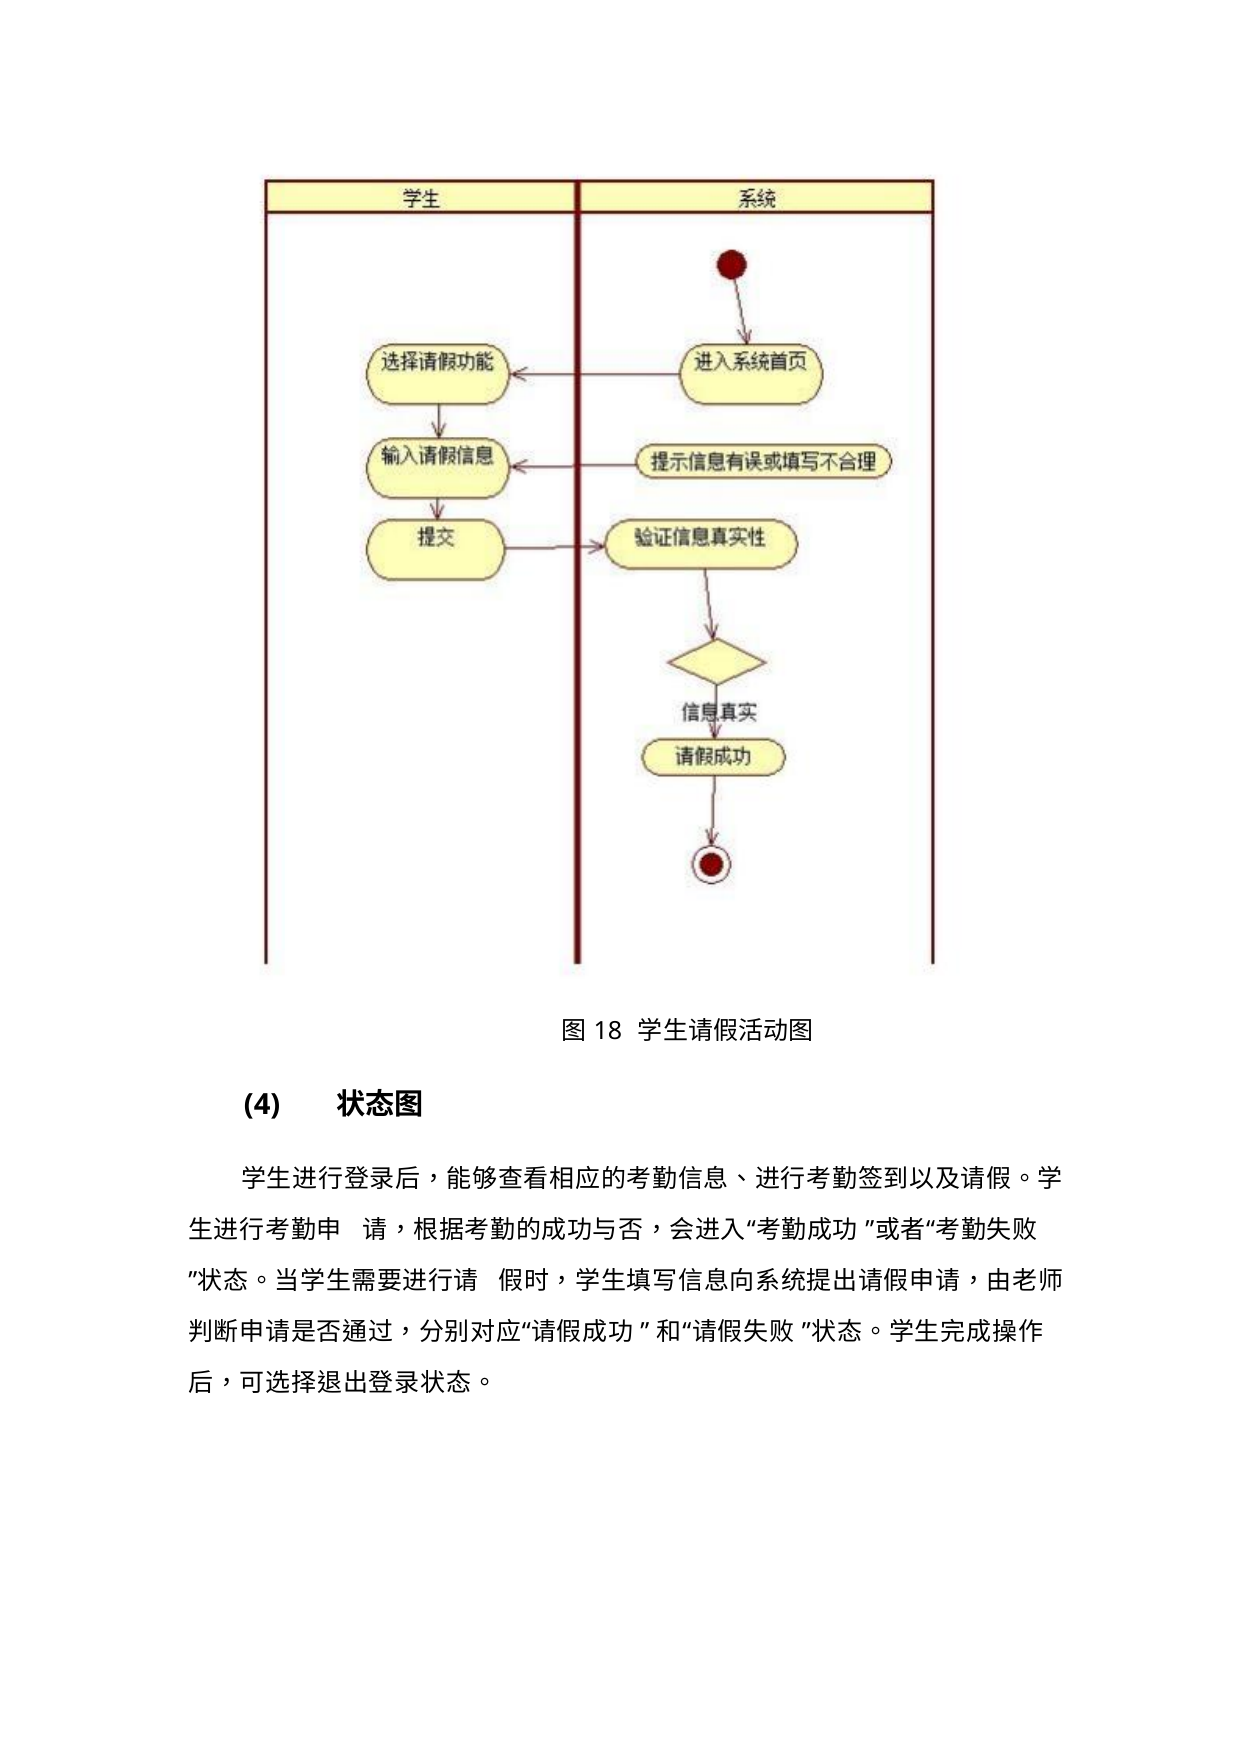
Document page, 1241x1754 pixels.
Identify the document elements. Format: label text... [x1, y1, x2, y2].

text 学生进行登录后，能够查看相应的考勤信息、进行考勤签到以及请假。学生进行考勤申 请，根据考勤的成功与否，会进入“考勤成功 ”或者“考勤失败 ”状态。当学生需要进行请 假时，学生填写信息向系统提出请假申请，由老师判断申请是否通过，分别对应“请假成功 ” 和“请假失败 ”状态。学生完成操作后，可选择退出登录状态。 [188, 1161, 1074, 1399]
picture [236, 151, 966, 994]
list 状态图 [186, 1083, 1074, 1123]
text 图 18 学生请假活动图 [511, 1013, 1074, 1047]
